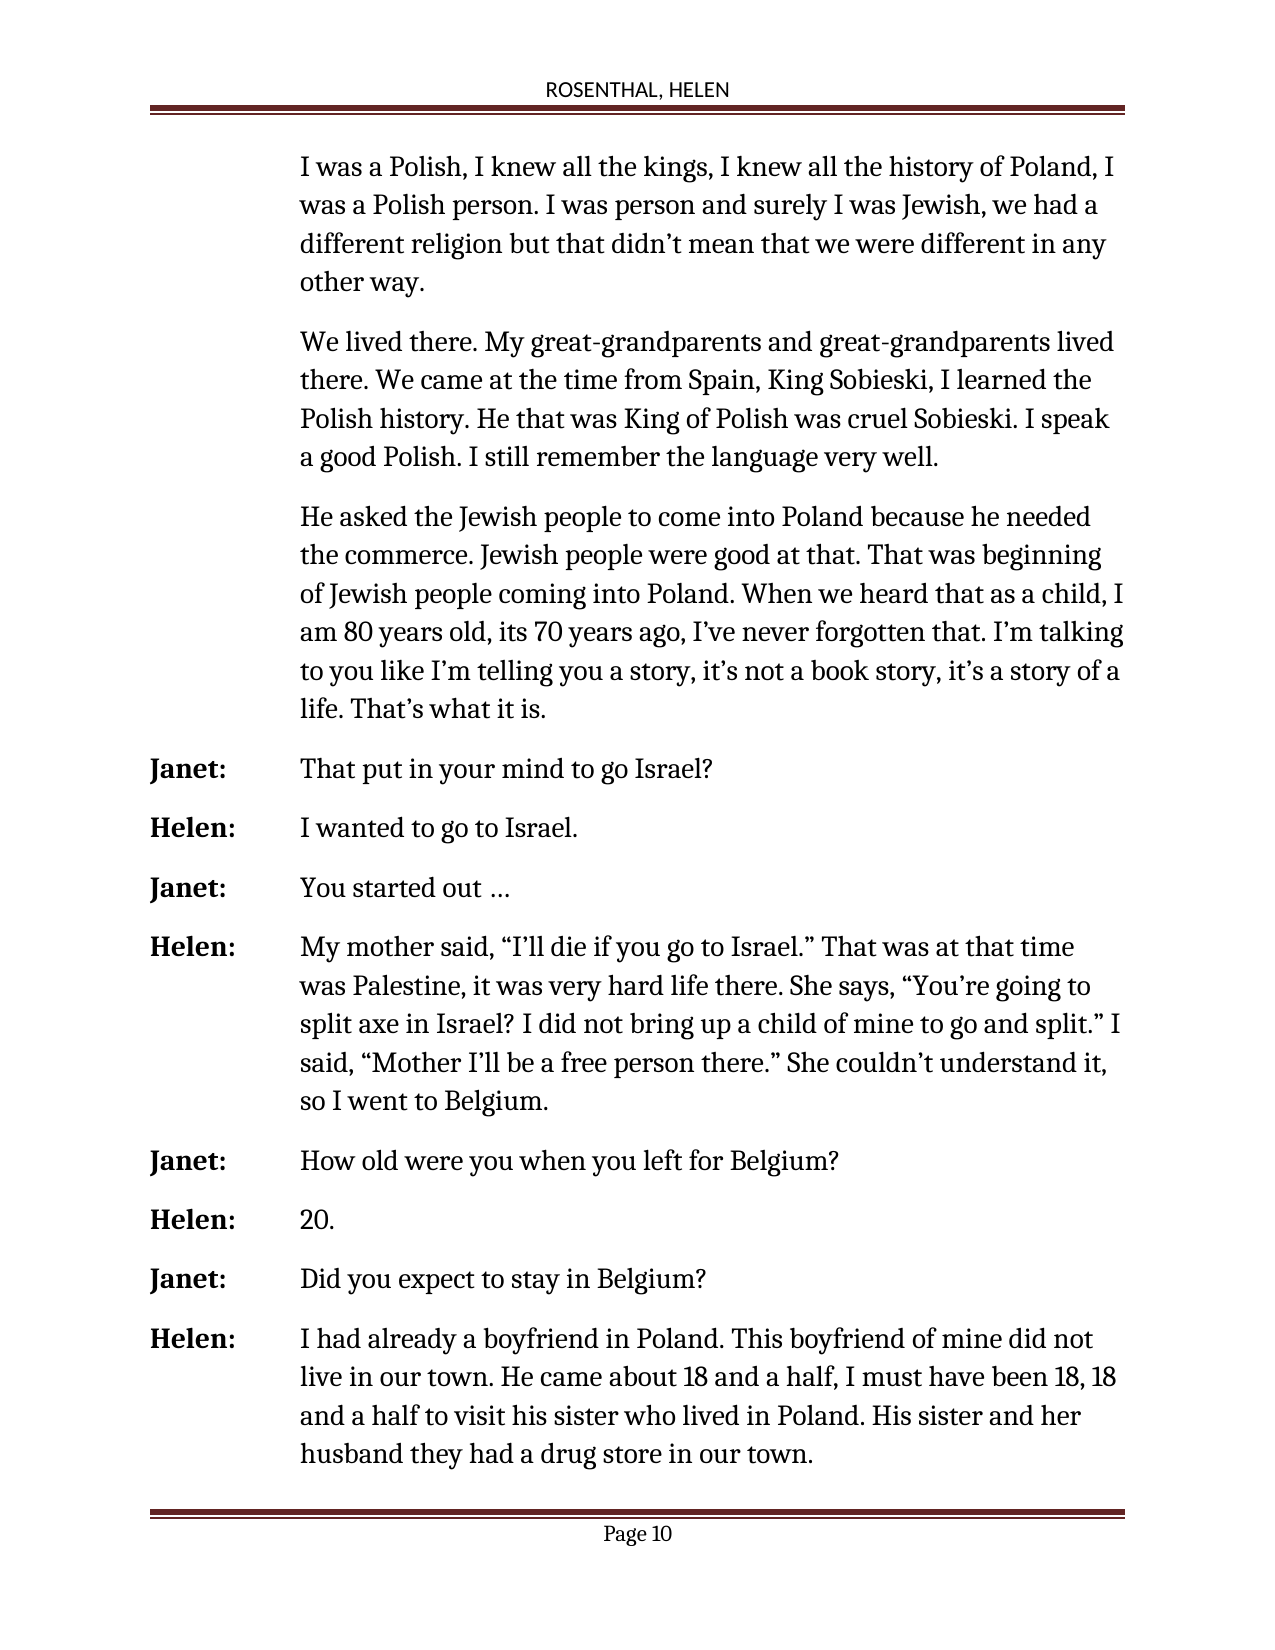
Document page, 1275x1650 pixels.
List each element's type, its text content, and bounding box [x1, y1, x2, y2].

text Janet: Did you expect to stay in Belgium? [150, 1262, 1125, 1296]
text I was a Polish, I knew all the kings, I knew all the history of Poland, I was a Polish person. I was person and surely I was Jewish, we had a different religion but that didn’t mean that we were different in any other way. [300, 150, 1125, 299]
text Janet: That put in your mind to go Israel? [150, 752, 1125, 786]
text Helen: I had already a boyfriend in Poland. This boyfriend of mine did not live in our town. He came about 18 and a half, I must have been 18, 18 and a half to visit his sister who lived in Poland. His sister and her husband they had a drug store in our town. [150, 1322, 1125, 1471]
text Janet: You started out … [150, 871, 1125, 904]
text Helen: My mother said, “I’ll die if you go to Israel.” That was at that time was Palestine, it was very hard life there. She says, “You’re going to split axe in Israel? I did not bring up a child of mine to go and split.” I said, “Mother I’ll be a free person there.” She couldn’t understand it, so I went to Belgium. [150, 930, 1125, 1118]
text Helen: 20. [150, 1203, 1125, 1237]
text Janet: How old were you when you left for Belgium? [150, 1144, 1125, 1177]
text We lived there. My great-grandparents and great-grandparents lived there. We came at the time from Spain, King Sobieski, I learned the Polish history. He that was King of Polish was cruel Sobieski. I speak a good Polish. I still remember the language very well. [300, 325, 1125, 474]
text Helen: I wanted to go to Israel. [150, 811, 1125, 845]
text He asked the Jewish people to come into Poland because he needed the commerce. Jewish people were good at that. That was beginning of Jewish people coming into Poland. When we heard that as a child, I am 80 years old, its 70 years ago, I’ve never forgotten that. I’m talking to you like I’m telling you a story, it’s not a book story, it’s a story of a life. That’s what it is. [300, 500, 1125, 726]
